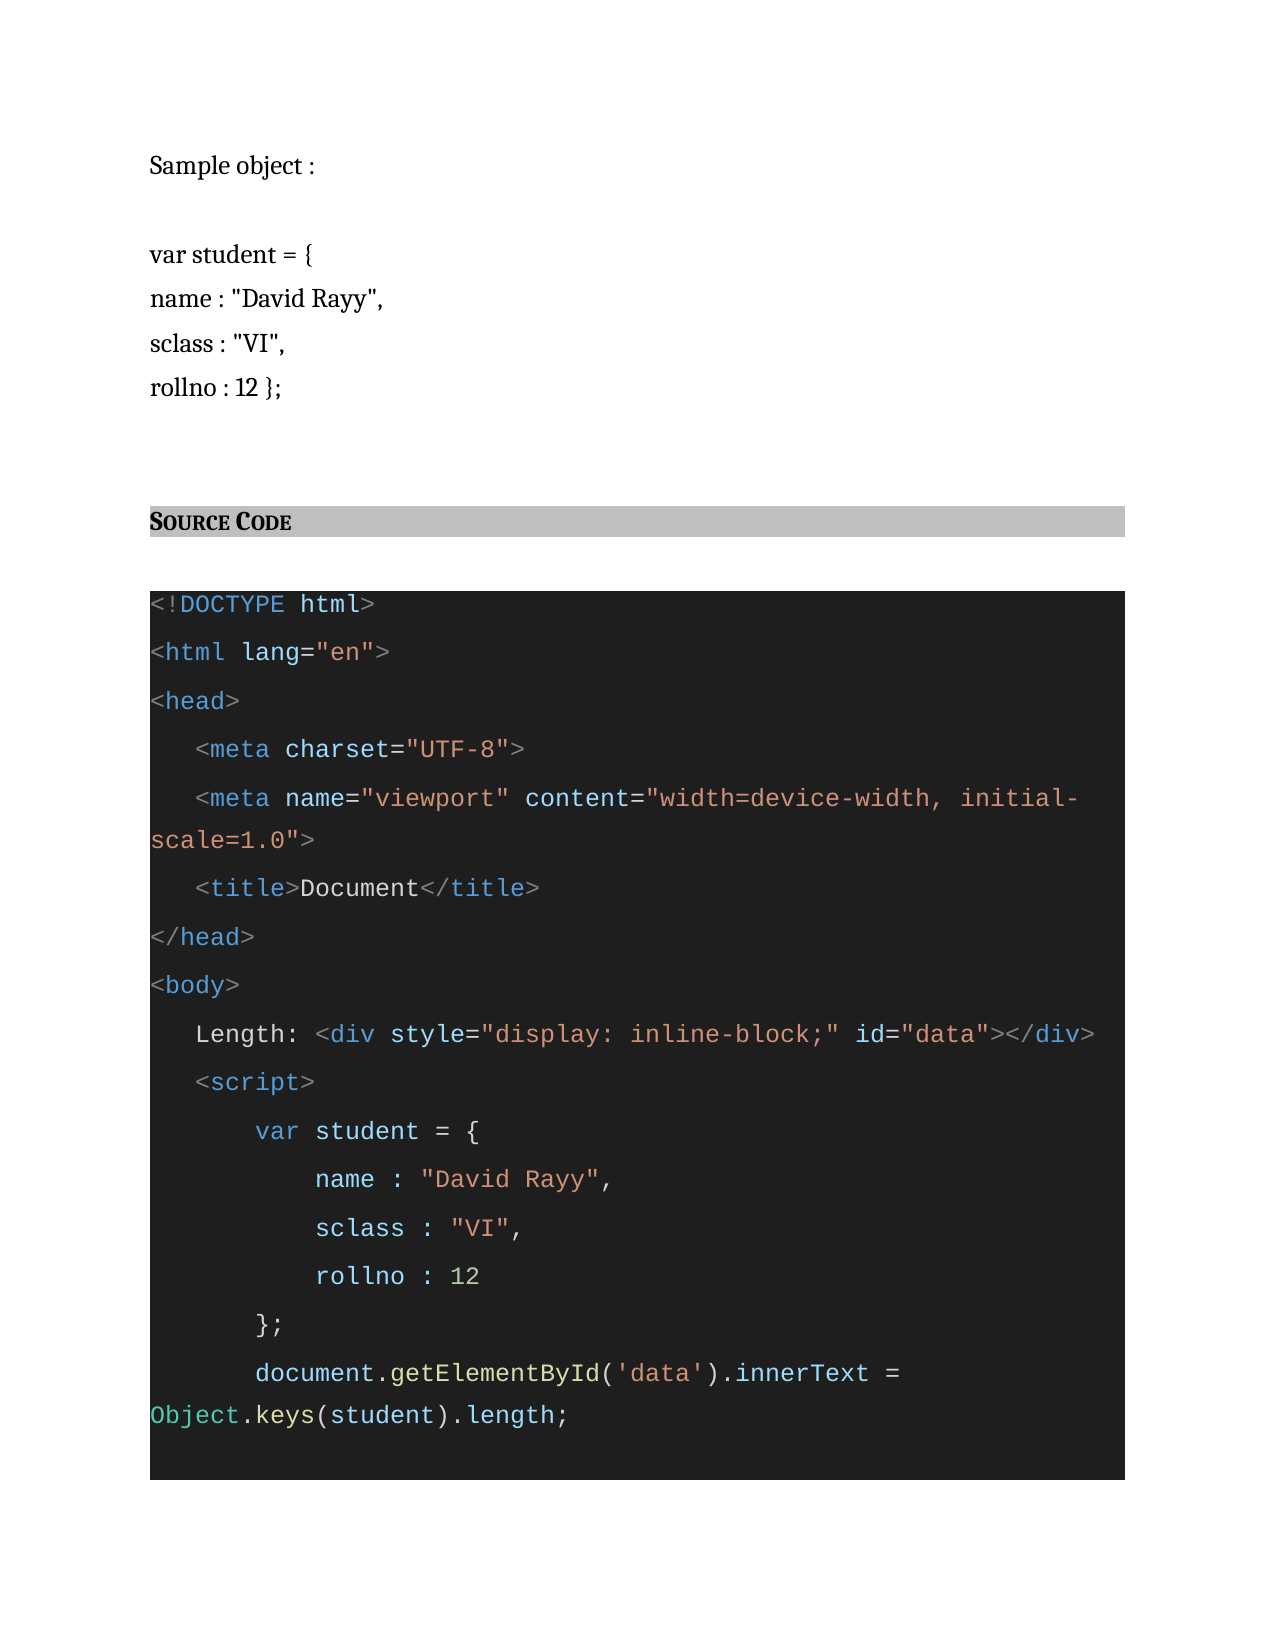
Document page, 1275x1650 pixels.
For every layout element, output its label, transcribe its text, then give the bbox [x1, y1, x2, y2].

text rollno : 12 [150, 1263, 1125, 1292]
text sclass : "VI", [150, 1215, 1125, 1243]
text <title>Document</title> [150, 876, 1125, 904]
text name : "David Rayy", [150, 1167, 1125, 1195]
text }; [150, 1312, 1125, 1340]
text <!DOCTYPE html> [150, 591, 1125, 620]
text <script> [150, 1070, 1125, 1098]
text <html lang="en"> [150, 640, 1125, 668]
text <head> [150, 688, 1125, 717]
text rollno : 12 }; [150, 372, 1125, 403]
text var student = { [150, 239, 1125, 270]
text Length: <div style="display: inline-block;" id="data"></div> [150, 1021, 1125, 1050]
text </head> [150, 924, 1125, 953]
text var student = { [150, 1118, 1125, 1147]
text <meta name="viewport" content="width=device-width, initial-scale=1.0"> [150, 785, 1125, 856]
text sclass : "VI", [150, 328, 1125, 359]
text name : "David Rayy", [150, 283, 1125, 314]
text Sample object : [150, 150, 1125, 181]
text <body> [150, 973, 1125, 1001]
text Source Code [150, 506, 1125, 537]
text document.getElementById('data').innerText = Object.keys(student).length; [150, 1360, 1125, 1431]
text <meta charset="UTF-8"> [150, 737, 1125, 765]
